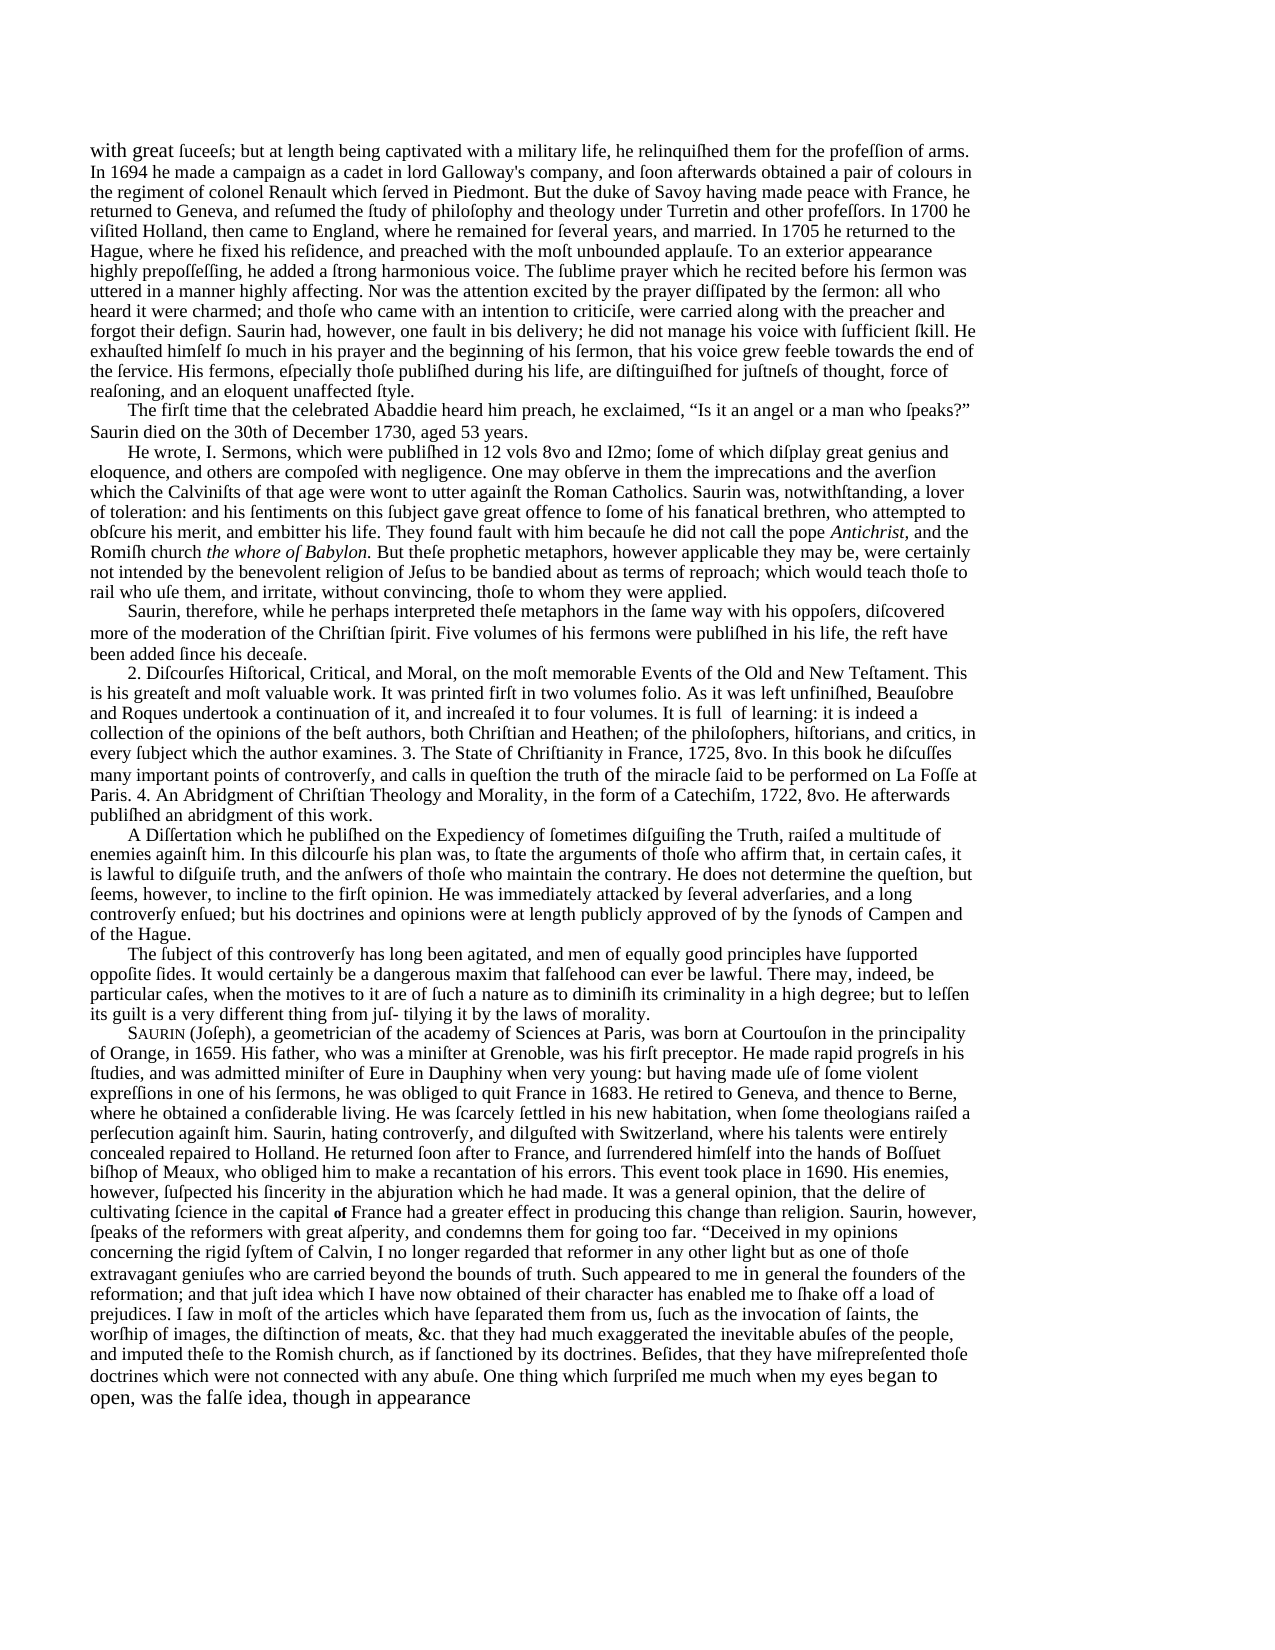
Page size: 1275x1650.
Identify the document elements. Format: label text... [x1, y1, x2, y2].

text He wrote, I. Sermons, which were publiſhed in 12 vols 8vo and I2mo; ſome of which diſplay great genius and eloquence, and others are compoſed with negligence. One may obſerve in them the imprecations and the averſion which the Calviniſts of that age were wont to utter againſt the Roman Catholics. Saurin was, notwithſtanding, a lover of toleration: and his ſentiments on this ſubject gave great offence to ſome of his fanatical brethren, who attempted to obſcure his merit, and embitter his life. They found fault with him becauſe he did not call the pope Antichrist, and the Romiſh church the whore oſ Babylon. But theſe prophetic metaphors, however applicable they may be, were certainly not intended by the benevolent religion of Jeſus to be bandied about as terms of reproach; which would teach thoſe to rail who uſe them, and irritate, without convincing, thoſe to whom they were applied. [90, 443, 979, 602]
text Saurin, therefore, while he perhaps interpreted theſe metaphors in the ſame way with his oppoſers, diſcovered more of the moderation of the Chriſtian ſpirit. Five volumes of his fermons were publiſhed in his life, the reft have been added ſince his deceaſe. [90, 602, 979, 664]
text A Diſſertation which he publiſhed on the Expediency of ſometimes diſguiſing the Truth, raiſed a multitude of enemies againſt him. In this dilcourſe his plan was, to ſtate the arguments of thoſe who affirm that, in certain caſes, it is lawful to diſguiſe truth, and the anſwers of thoſe who maintain the contrary. He does not determine the queſtion, but ſeems, however, to incline to the firſt opinion. He was immediately attacked by ſeveral adverſaries, and a long controverſy enſued; but his doctrines and opinions were at length publicly approved of by the ſynods of Campen and of the Hague. [90, 825, 979, 944]
text Saurin (Joſeph), a geometrician of the academy of Sciences at Paris, was born at Courtouſon in the principality of Orange, in 1659. His father, who was a miniſter at Grenoble, was his firſt preceptor. He made rapid progreſs in his ſtudies, and was admitted miniſter of Eure in Dauphiny when very young: but having made uſe of ſome violent expreſſions in one of his ſermons, he was obliged to quit France in 1683. He retired to Geneva, and thence to Berne, where he obtained a conſiderable living. He was ſcarcely ſettled in his new habitation, when ſome theologians raiſed a perſecution againſt him. Saurin, hating controverſy, and dilguſted with Switzerland, where his talents were entirely concealed repaired to Holland. He returned ſoon after to France, and ſurrendered himſelf into the hands of Boſſuet biſhop of Meaux, who obliged him to make a recantation of his errors. This event took place in 1690. His enemies, however, ſuſpected his ſincerity in the abjuration which he had made. It was a general opinion, that the delire of cultivating ſcience in the capital of France had a greater effect in producing this change than religion. Saurin, however, ſpeaks of the reformers with great aſperity, and condemns them for going too far. “Deceived in my opinions concerning the rigid ſyſtem of Calvin, I no longer regarded that reformer in any other light but as one of thoſe extravagant geniuſes who are carried beyond the bounds of truth. Such appeared to me in general the founders of the reformation; and that juſt idea which I have now obtained of their character has enabled me to ſhake off a load of prejudices. I ſaw in moſt of the articles which have ſeparated them from us, ſuch as the invocation of ſaints, the worſhip of images, the diſtinction of meats, &c. that they had much exaggerated the inevitable abuſes of the people, and imputed theſe to the Romish church, as if ſanctioned by its doctrines. Beſides, that they have miſrepreſented thoſe doctrines which were not connected with any abuſe. One thing which ſurpriſed me much when my eyes began to open, was the falſe idea, though in appearance [90, 1024, 979, 1409]
text The ſubject of this controverſy has long been agitated, and men of equally good principles have ſupported oppoſite ſides. It would certainly be a dangerous maxim that falſehood can ever be lawful. There may, indeed, be particular caſes, when the motives to it are of ſuch a nature as to diminiſh its criminality in a high degree; but to leſſen its guilt is a very different thing from juſ- tilying it by the laws of morality. [90, 944, 979, 1024]
text The firſt time that the celebrated Abaddie heard him preach, he exclaimed, “Is it an angel or a man who ſpeaks?” Saurin died on the 30th of December 1730, aged 53 years. [90, 401, 979, 443]
text 2. Diſcourſes Hiſtorical, Critical, and Moral, on the moſt memorable Events of the Old and New Teſtament. This is his greateſt and moſt valuable work. It was printed firſt in two volumes folio. As it was left unfiniſhed, Beauſobre and Roques undertook a continuation of it, and increaſed it to four volumes. It is full of learning: it is indeed a collection of the opinions of the beſt authors, both Chriſtian and Heathen; of the philoſophers, hiſtorians, and critics, in every ſubject which the author examines. 3. The State of Chriſtianity in France, 1725, 8vo. In this book he diſcuſſes [90, 664, 979, 763]
text many important points of controverſy, and calls in queſtion the truth of the miracle ſaid to be performed on La Foſſe at Paris. 4. An Abridgment of Chriſtian Theology and Morality, in the form of a Catechiſm, 1722, 8vo. He afterwards publiſhed an abridgment of this work. [90, 763, 979, 825]
text with great ſuceeſs; but at length being captivated with a military life, he relinquiſhed them for the profeſſion of arms. In 1694 he made a campaign as a cadet in lord Galloway's company, and ſoon afterwards obtained a pair of colours in the regiment of colonel Renault which ſerved in Piedmont. But the duke of Savoy having made peace with France, he returned to Geneva, and reſumed the ſtudy of philoſophy and theology under Turretin and other profeſſors. In 1700 he viſited Holland, then came to England, where he remained for ſeveral years, and married. In 1705 he returned to the Hague, where he fixed his reſidence, and preached with the moſt unbounded applauſe. To an exterior appearance highly prepoſſeſſing, he added a ſtrong harmonious voice. The ſublime prayer which he recited before his ſermon was uttered in a manner highly affecting. Nor was the attention excited by the prayer diſſipated by the ſermon: all who heard it were charmed; and thoſe who came with an intention to criticiſe, were carried along with the preacher and forgot their defign. Saurin had, however, one fault in bis delivery; he did not manage his voice with ſufficient ſkill. He exhauſted himſelf ſo much in his prayer and the beginning of his ſermon, that his voice grew feeble towards the end of the ſervice. His fermons, eſpecially thoſe publiſhed during his life, are diſtinguiſhed for juſtneſs of thought, force of reaſoning, and an eloquent unaffected ſtyle. [90, 140, 979, 401]
